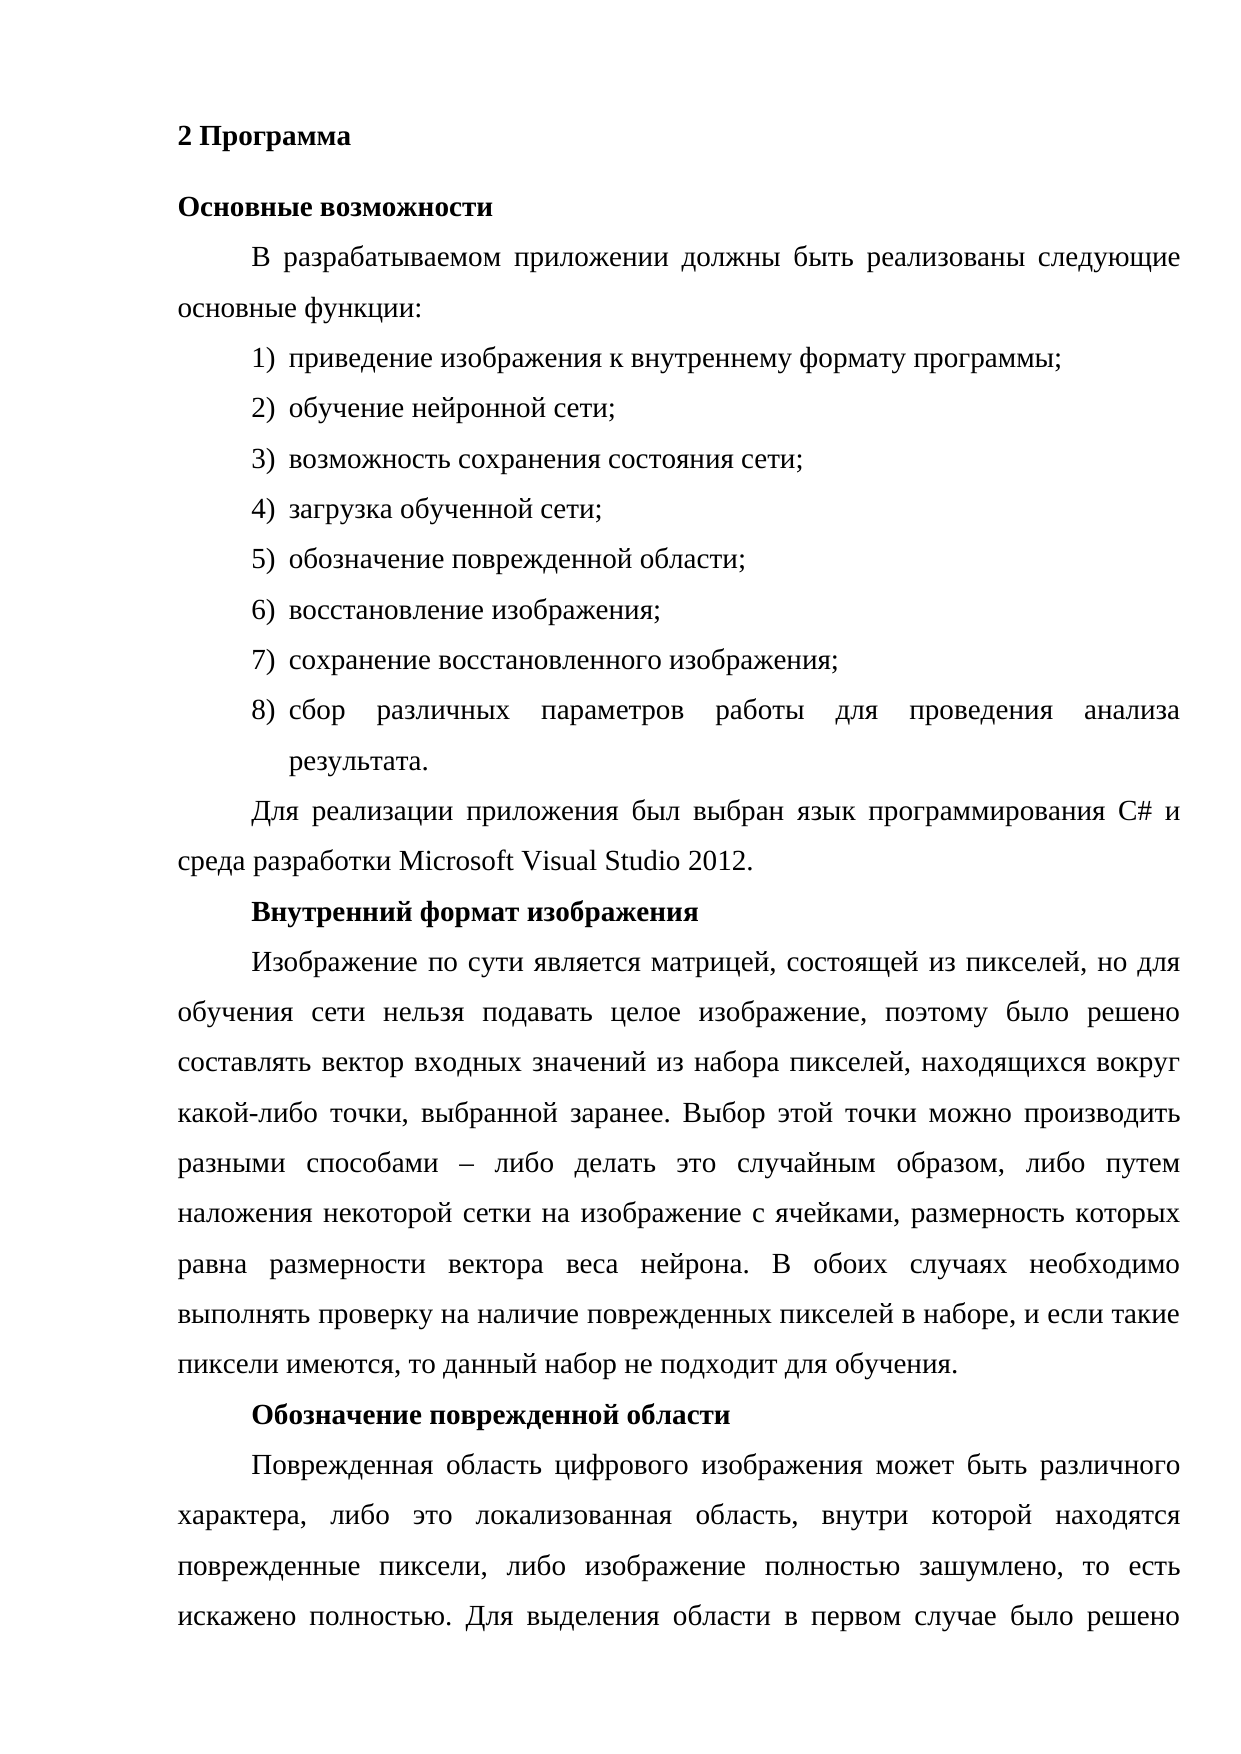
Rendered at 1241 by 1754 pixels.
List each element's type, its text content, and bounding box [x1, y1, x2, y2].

list сохранение восстановленного изображения; [251, 642, 1181, 676]
list сбор различных параметров работы для проведения анализа результата. [251, 692, 1181, 776]
list восстановление изображения; [251, 592, 1181, 625]
text Обозначение поврежденной области [177, 1397, 1181, 1430]
text 2 Программа [177, 118, 1181, 152]
text В разрабатываемом приложении должны быть реализованы следующие основные функции: [177, 239, 1181, 323]
list возможность сохранения состояния сети; [251, 441, 1181, 474]
list приведение изображения к внутреннему формату программы; [251, 340, 1181, 374]
text Внутренний формат изображения [177, 894, 1181, 927]
list обучение нейронной сети; [251, 391, 1181, 424]
list загрузка обученной сети; [251, 491, 1181, 525]
list обозначение поврежденной области; [251, 541, 1181, 575]
text Основные возможности [177, 189, 1181, 223]
text Для реализации приложения был выбран язык программирования С# и среда разработки Microsoft Visual Studio 2012. [177, 793, 1181, 877]
text Изображение по сути является матрицей, состоящей из пикселей, но для обучения сети нельзя подавать целое изображение, поэтому было решено составлять вектор входных значений из набора пикселей, находящихся вокруг какой-либо точки, выбранной заранее. Выбор этой точки можно производить разными способами – либо делать это случайным образом, либо путем наложения некоторой сетки на изображение с ячейками, размерность которых равна размерности вектора веса нейрона. В обоих случаях необходимо выполнять проверку на наличие поврежденных пикселей в наборе, и если такие пиксели имеются, то данный набор не подходит для обучения. [177, 944, 1181, 1380]
